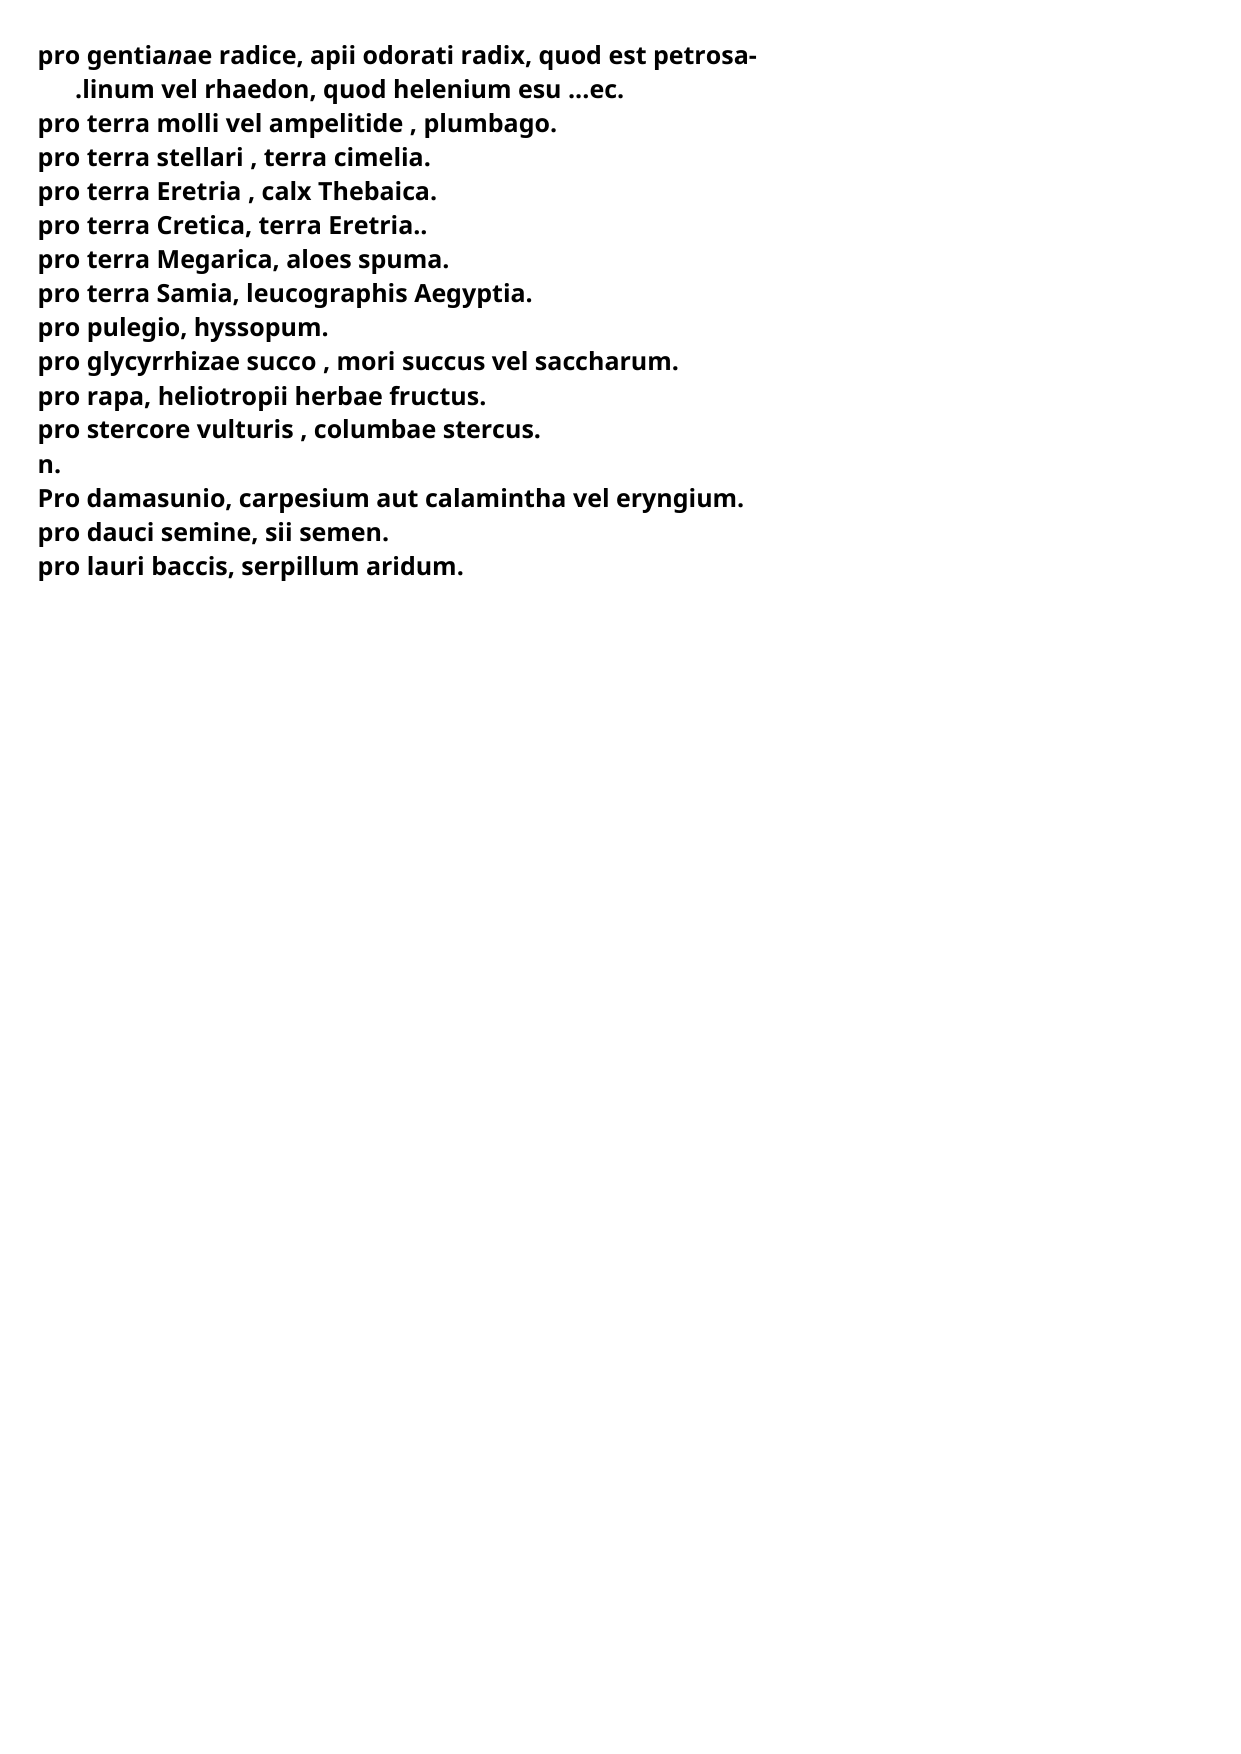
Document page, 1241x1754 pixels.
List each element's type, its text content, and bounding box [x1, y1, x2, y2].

text pro terra stellari , terra cimelia. [37, 140, 1203, 174]
text pro pulegio, hyssopum. [37, 310, 1203, 344]
text pro rapa, heliotropii herbae fructus. [37, 378, 1203, 412]
text pro lauri baccis, serpillum aridum. [37, 548, 1203, 582]
text pro stercore vulturis , columbae stercus. [37, 412, 1203, 446]
text pro glycyrrhizae succo , mori succus vel saccharum. [37, 344, 1203, 378]
text n. [37, 446, 1203, 480]
text pro terra Megarica, aloes spuma. [37, 242, 1203, 276]
text pro terra Eretria , calx Thebaica. [37, 174, 1203, 208]
text pro terra Samia, leucographis Aegyptia. [37, 276, 1203, 310]
text Pro damasunio, carpesium aut calamintha vel eryngium. pro dauci semine, sii semen. [37, 480, 1203, 548]
text pro terra molli vel ampelitide , plumbago. [37, 106, 1203, 140]
text pro gentianae radice, apii odorati radix, quod est petrosa- .linum vel rhaedon, quod helenium esu ...ec. [37, 37, 1203, 106]
text pro terra Cretica, terra Eretria.. [37, 208, 1203, 242]
